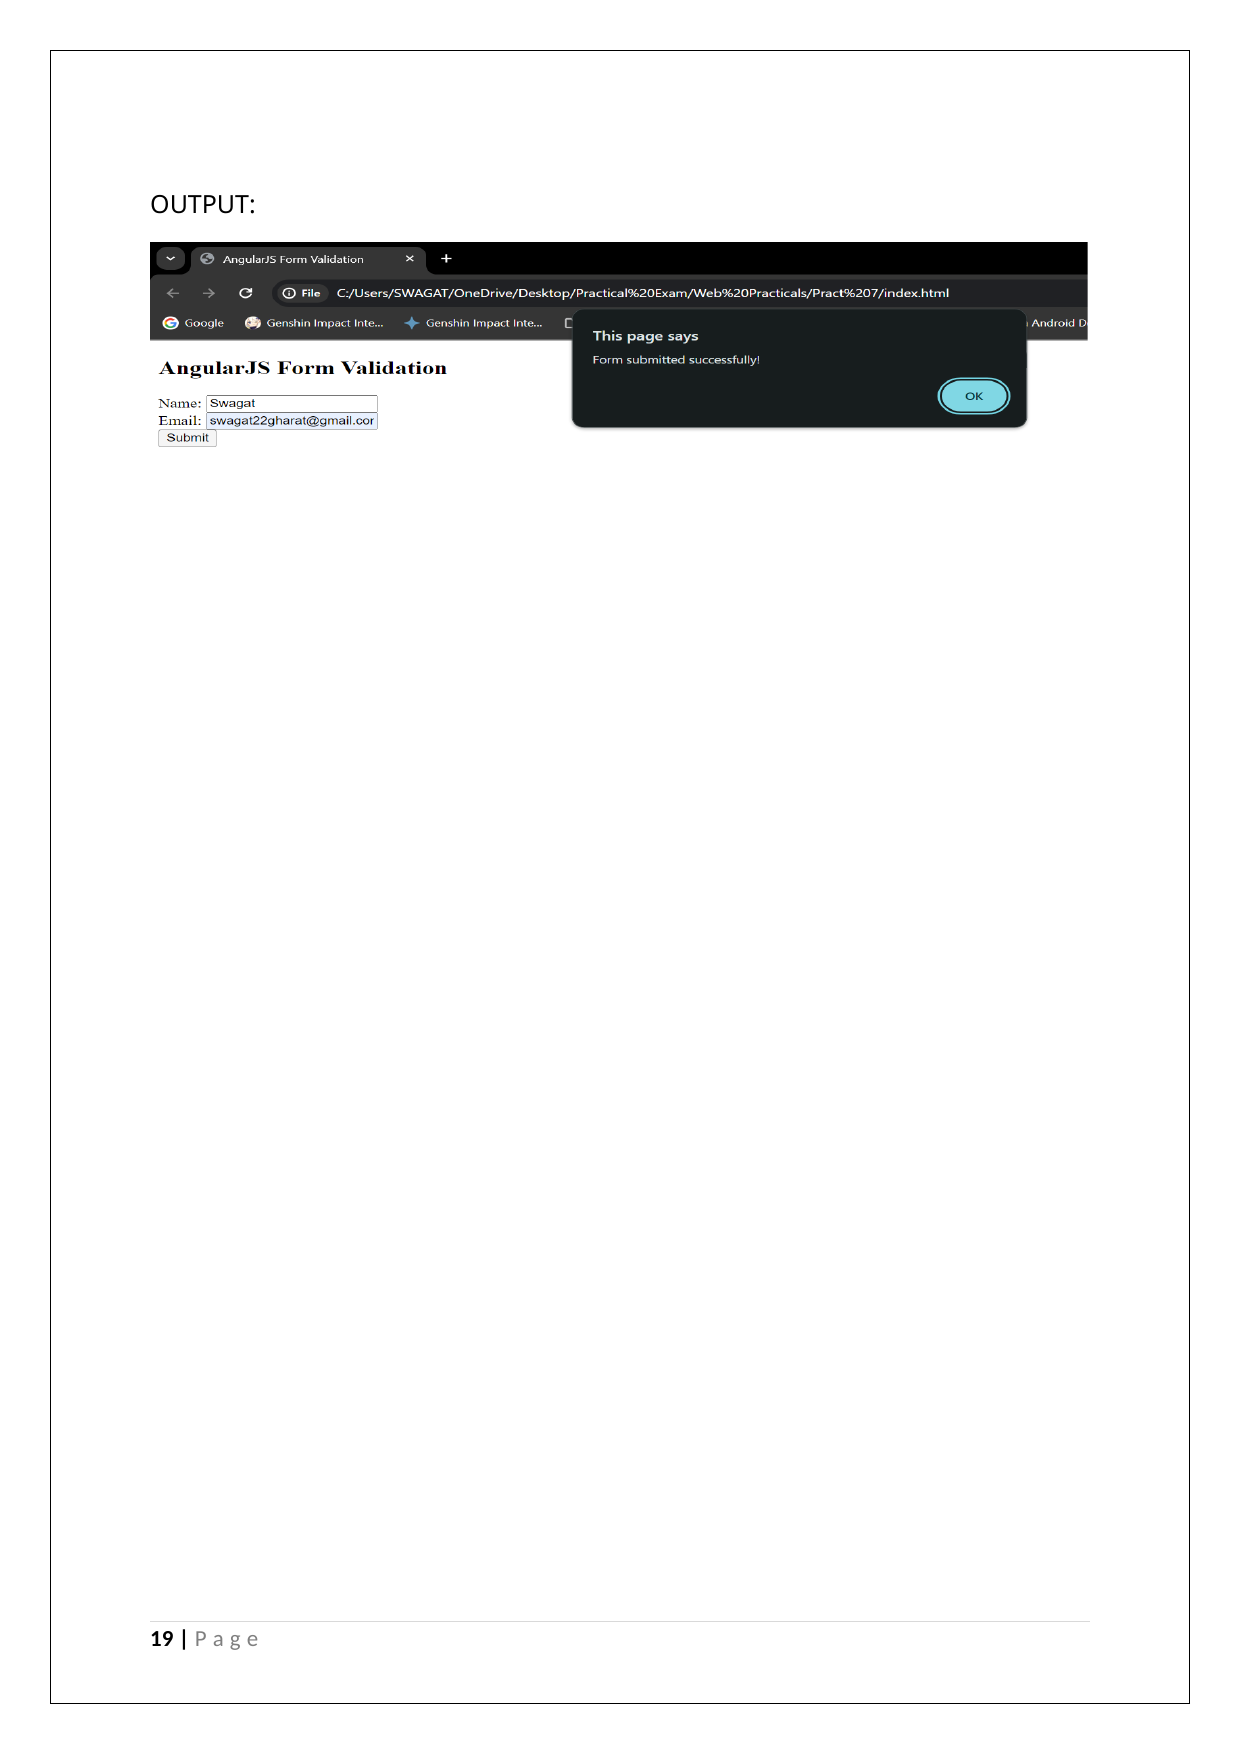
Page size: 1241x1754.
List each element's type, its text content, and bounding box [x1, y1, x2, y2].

text OUTPUT: [150, 187, 1090, 221]
picture [150, 242, 1088, 486]
